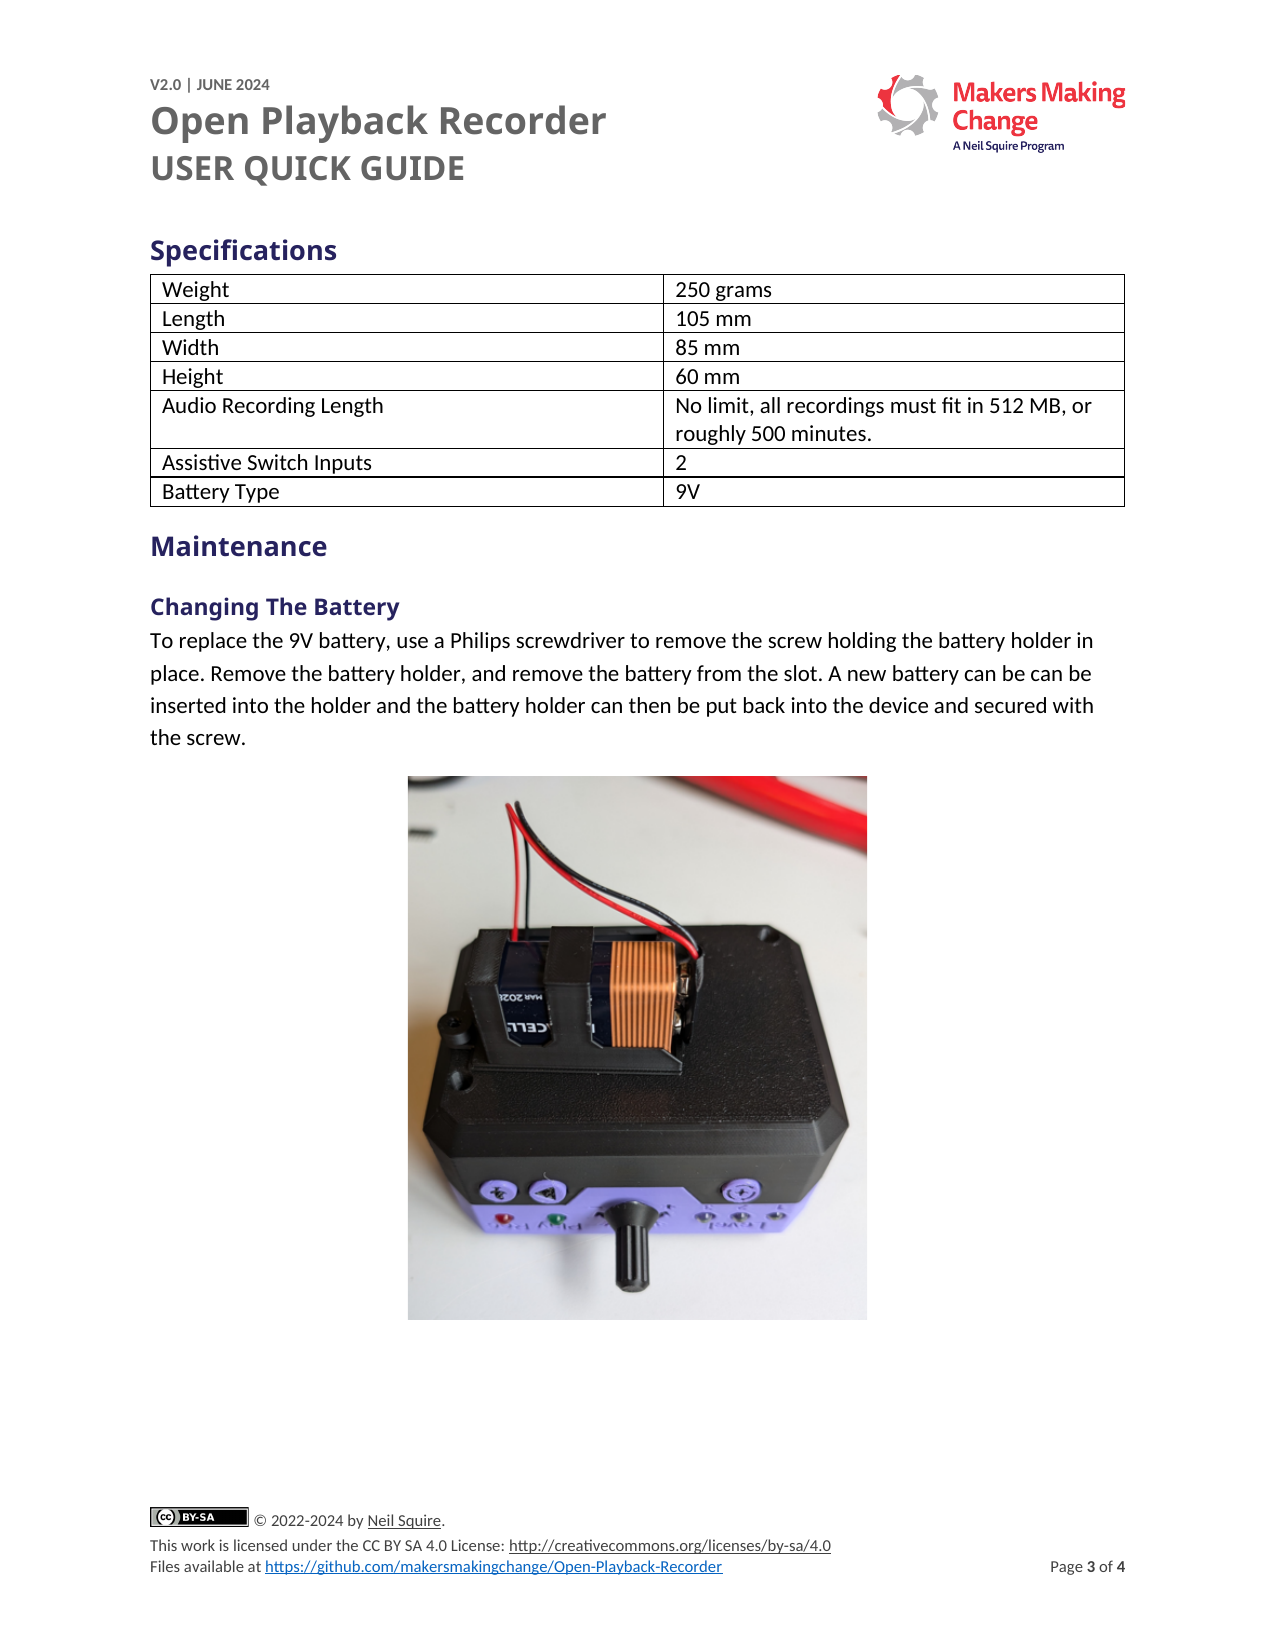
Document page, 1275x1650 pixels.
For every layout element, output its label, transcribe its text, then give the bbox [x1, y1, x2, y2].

picture [150, 1507, 249, 1527]
subtitle Maintenance [150, 527, 1125, 564]
table_cell 85 mm [664, 333, 1124, 361]
table_cell 2 [664, 449, 1124, 476]
table_cell 60 mm [664, 362, 1124, 390]
subtitle Changing The Battery [150, 591, 1125, 622]
table_cell Height [151, 362, 663, 390]
table_cell Audio Recording Length [151, 391, 663, 447]
table_cell Battery Type [151, 478, 663, 506]
picture [407, 776, 868, 1320]
table_header Weight [151, 275, 663, 303]
table_cell Assistive Switch Inputs [151, 449, 663, 476]
picture [877, 75, 1125, 153]
text To replace the 9V battery, use a Philips screwdriver to remove the screw holding the battery holder in place. Remove the battery holder, and remove the battery from the slot. A new battery can be can be inserted into the holder and the battery holder can then be put back into the device and secured with the screw. [150, 627, 1125, 751]
table_cell 9V [664, 478, 1124, 506]
table_cell 105 mm [664, 304, 1124, 332]
table_header 250 grams [664, 275, 1124, 303]
table_cell No limit, all recordings must fit in 512 MB, or roughly 500 minutes. [664, 391, 1124, 447]
table_cell Width [151, 333, 663, 361]
subtitle Specifications [150, 232, 1125, 268]
table_cell Length [151, 304, 663, 332]
